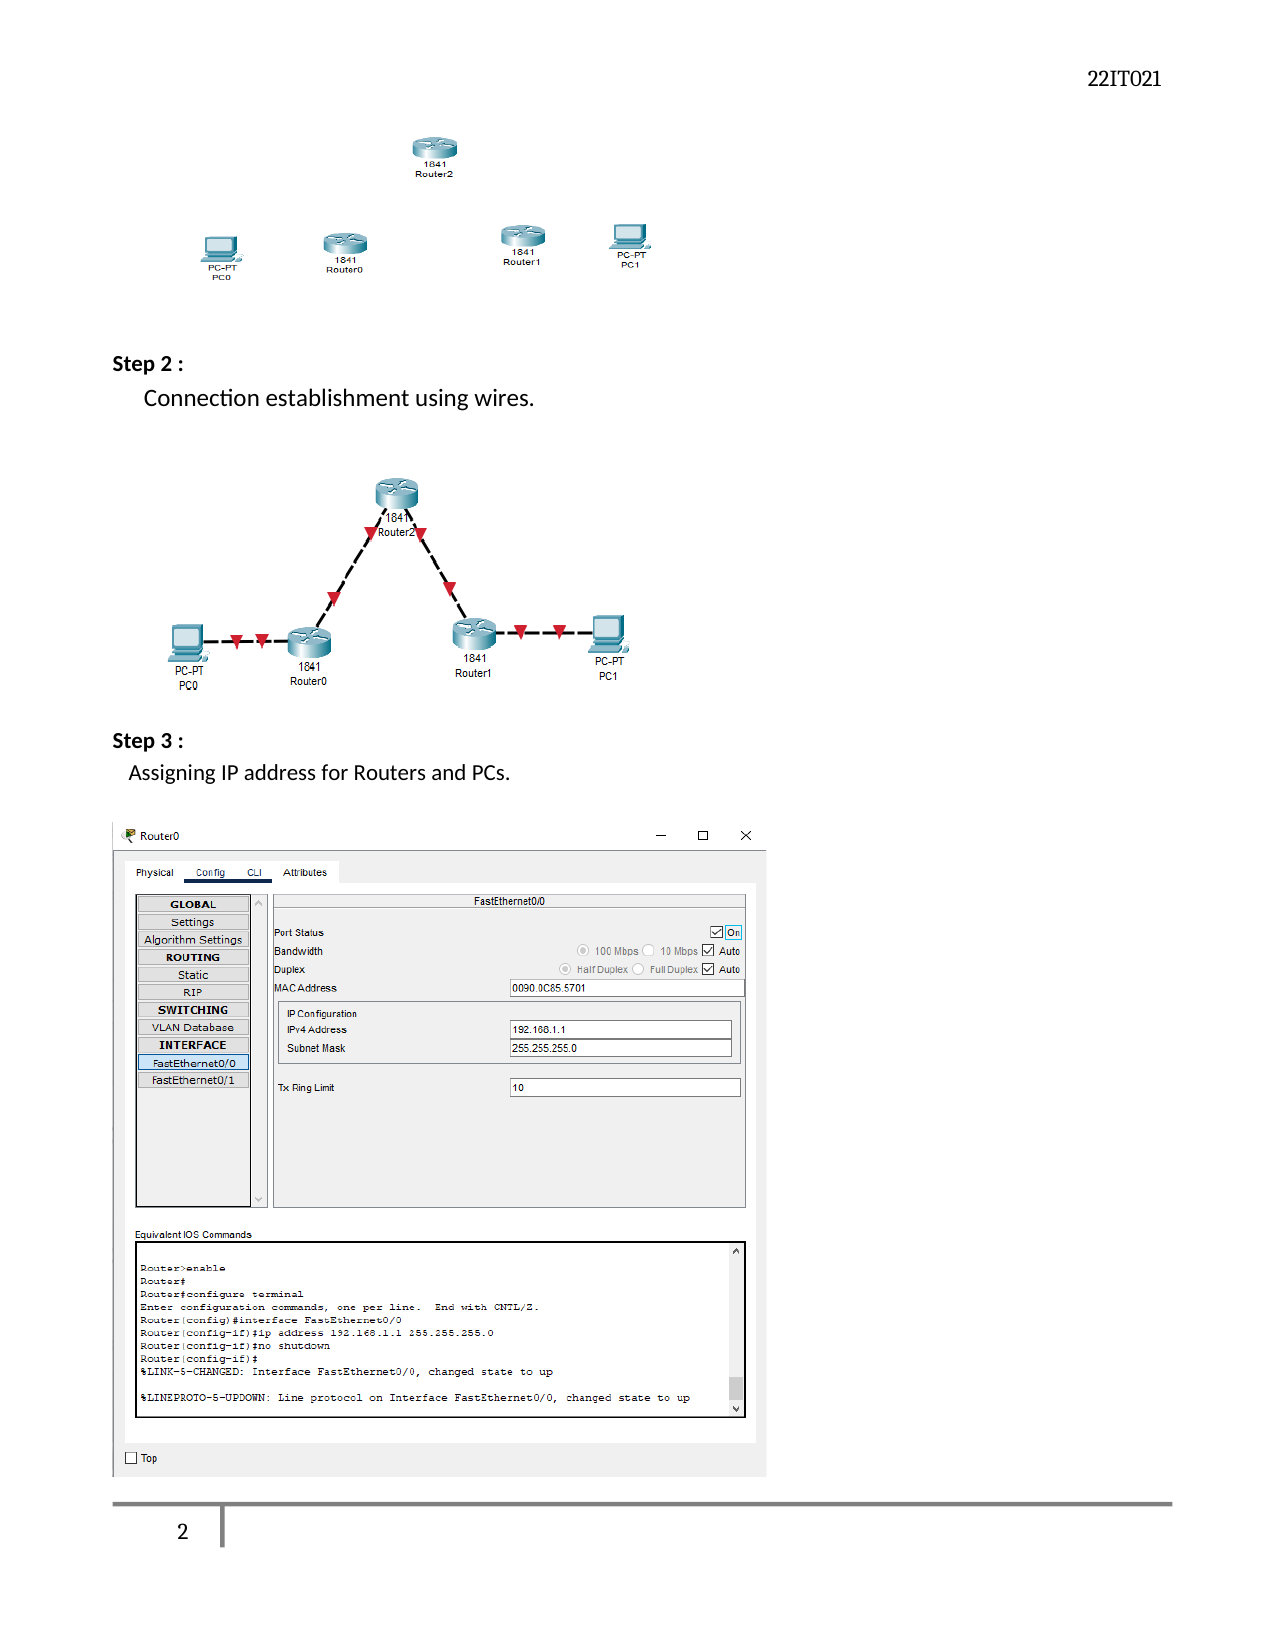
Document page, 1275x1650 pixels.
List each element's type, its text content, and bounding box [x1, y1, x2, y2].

text Step 3 : [112, 726, 1183, 754]
picture [167, 478, 630, 690]
picture [112, 822, 767, 1477]
text Assigning IP address for Routers and PCs. [128, 758, 1183, 786]
picture [200, 137, 652, 280]
text Connection establishment using wires. [144, 382, 1183, 412]
text Step 2 : [112, 349, 1183, 378]
